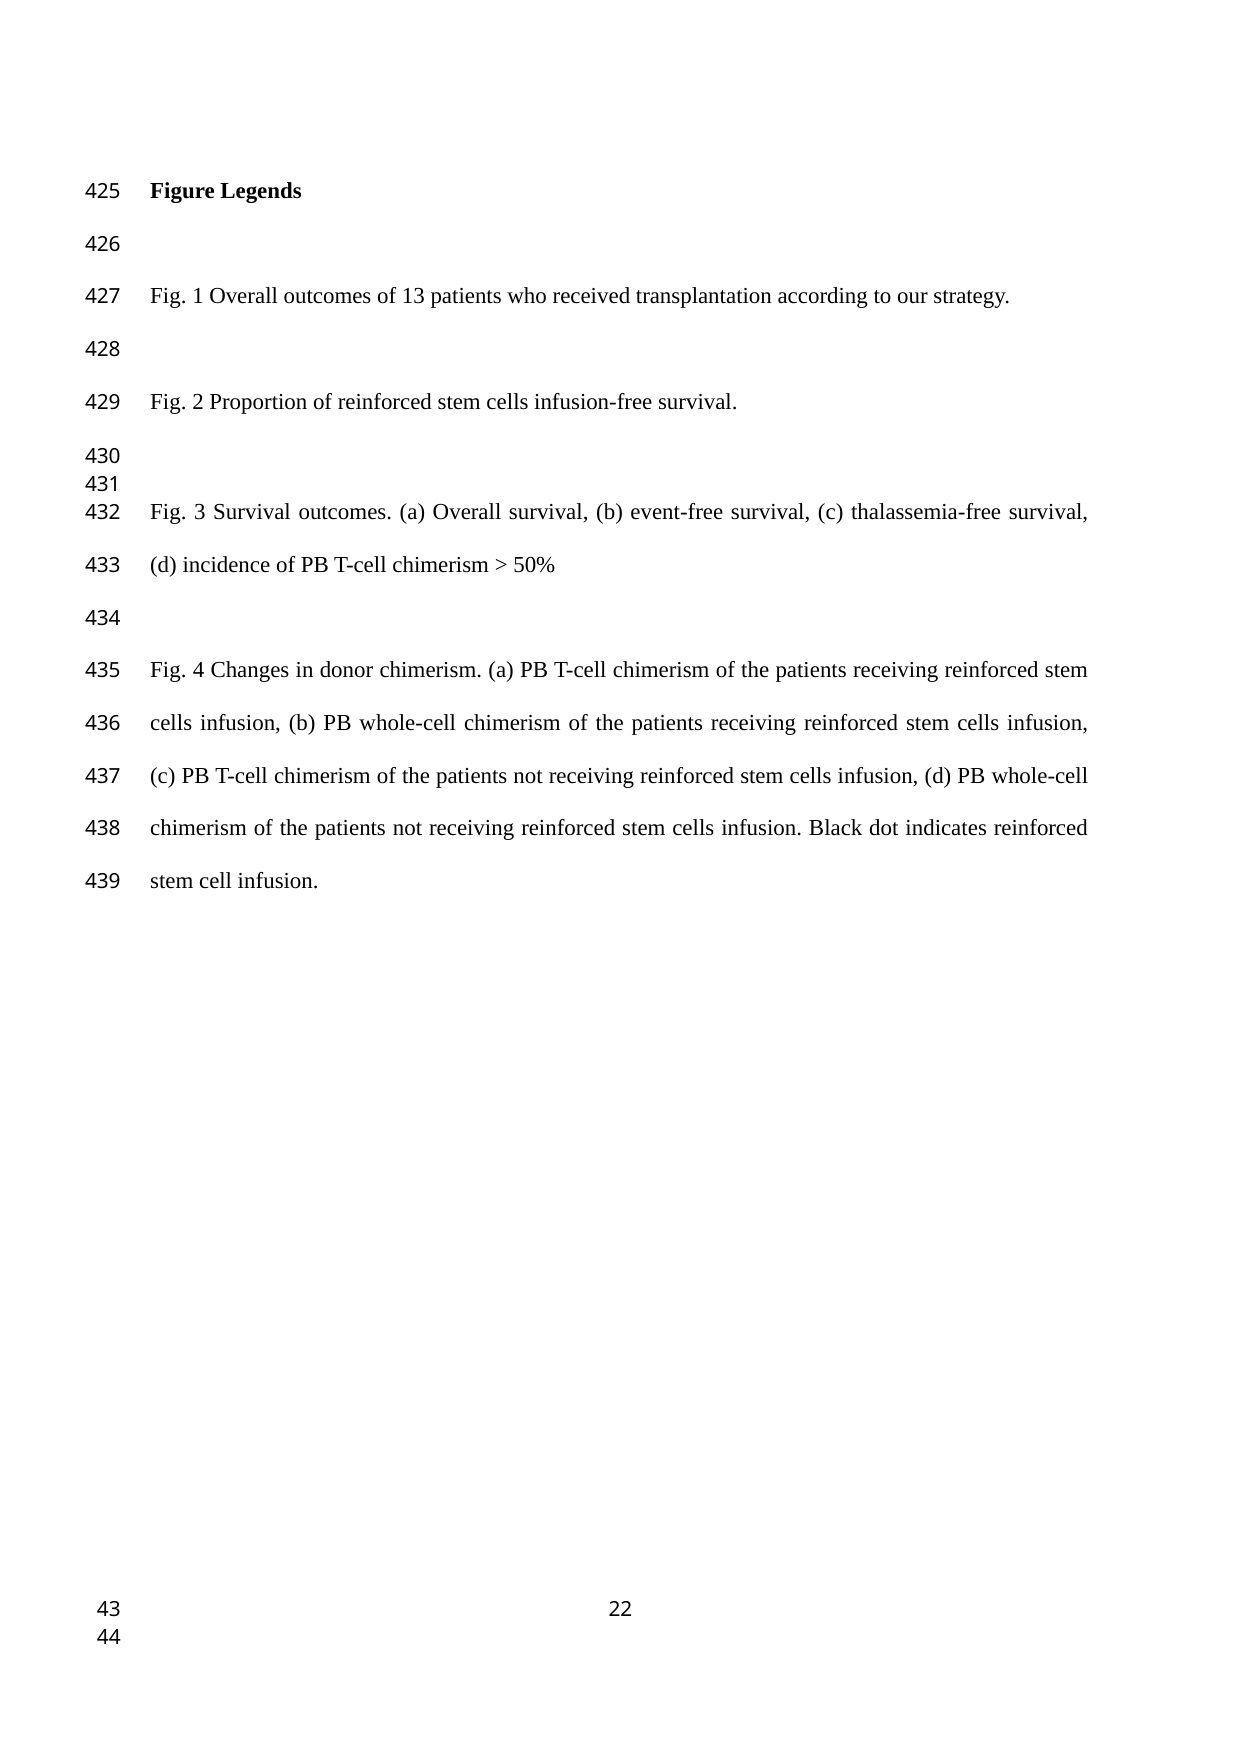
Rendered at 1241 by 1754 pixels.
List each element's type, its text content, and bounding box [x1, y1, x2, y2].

text Fig. 1 Overall outcomes of 13 patients who received transplantation according to our strategy. [150, 283, 1090, 309]
text Fig. 2 Proportion of reinforced stem cells infusion-free survival. [150, 388, 1090, 414]
text Figure Legends [150, 177, 1090, 203]
text Fig. 3 Survival outcomes. (a) Overall survival, (b) event-free survival, (c) thalassemia-free survival, (d) incidence of PB T-cell chimerism > 50% [150, 498, 1090, 577]
text Fig. 4 Changes in donor chimerism. (a) PB T-cell chimerism of the patients receiving reinforced stem cells infusion, (b) PB whole-cell chimerism of the patients receiving reinforced stem cells infusion, (c) PB T-cell chimerism of the patients not receiving reinforced stem cells infusion, (d) PB whole-cell chimerism of the patients not receiving reinforced stem cells infusion. Black dot indicates reinforced stem cell infusion. [150, 656, 1090, 893]
